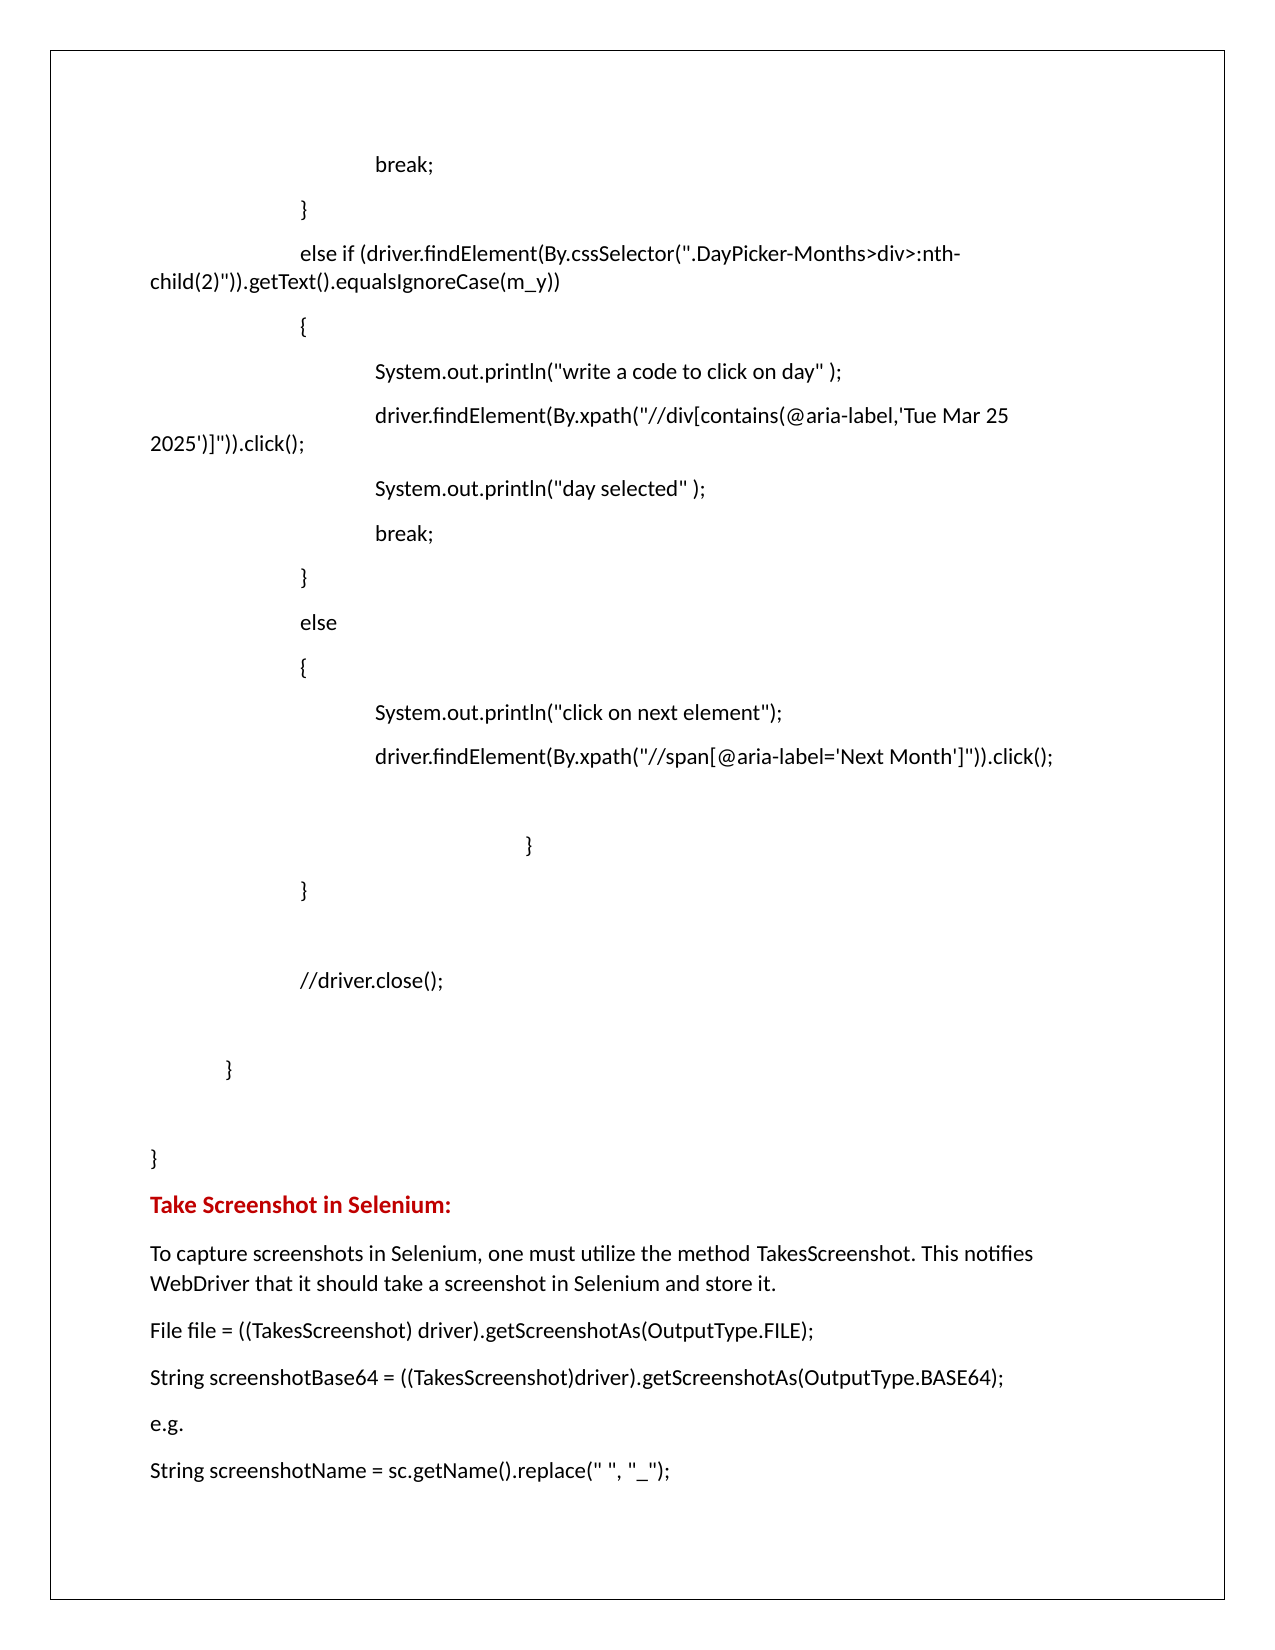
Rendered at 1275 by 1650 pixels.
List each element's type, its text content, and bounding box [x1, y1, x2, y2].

text String screenshotBase64 = ((TakesScreenshot)driver).getScreenshotAs(OutputType.BASE64); [150, 1363, 1125, 1391]
text } [150, 832, 1125, 860]
text System.out.println("day selected" ); [150, 474, 1125, 502]
text { [150, 653, 1125, 681]
text String screenshotName = sc.getName().replace(" ", "_"); [150, 1456, 1125, 1484]
text { [150, 312, 1125, 340]
text } [150, 195, 1125, 223]
text driver.findElement(By.xpath("//span[@aria-label='Next Month']")).click(); [150, 742, 1125, 770]
text } [150, 563, 1125, 592]
text } [150, 1055, 1125, 1083]
text //driver.close(); [150, 966, 1125, 994]
text } [150, 876, 1125, 904]
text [150, 357, 1125, 385]
text e.g. [150, 1409, 1125, 1438]
text else [150, 608, 1125, 636]
text File file = ((TakesScreenshot) driver).getScreenshotAs(OutputType.FILE); [150, 1316, 1125, 1344]
text To capture screenshots in Selenium, one must utilize the method TakesScreenshot. This notifies WebDriver that it should take a screenshot in Selenium and store it. [150, 1239, 1125, 1297]
text break; [150, 150, 1125, 178]
text driver.findElement(By.xpath("//div[contains(@aria-label,'Tue Mar 25 2025')]")).click(); [150, 401, 1125, 457]
text Take Screenshot in Selenium: [150, 1189, 1125, 1220]
text break; [150, 519, 1125, 547]
text System.out.println("click on next element"); [150, 698, 1125, 726]
text } [150, 1144, 1125, 1172]
text else if (driver.findElement(By.cssSelector(".DayPicker-Months>div>:nth-child(2)")).getText().equalsIgnoreCase(m_y)) [150, 239, 1125, 295]
